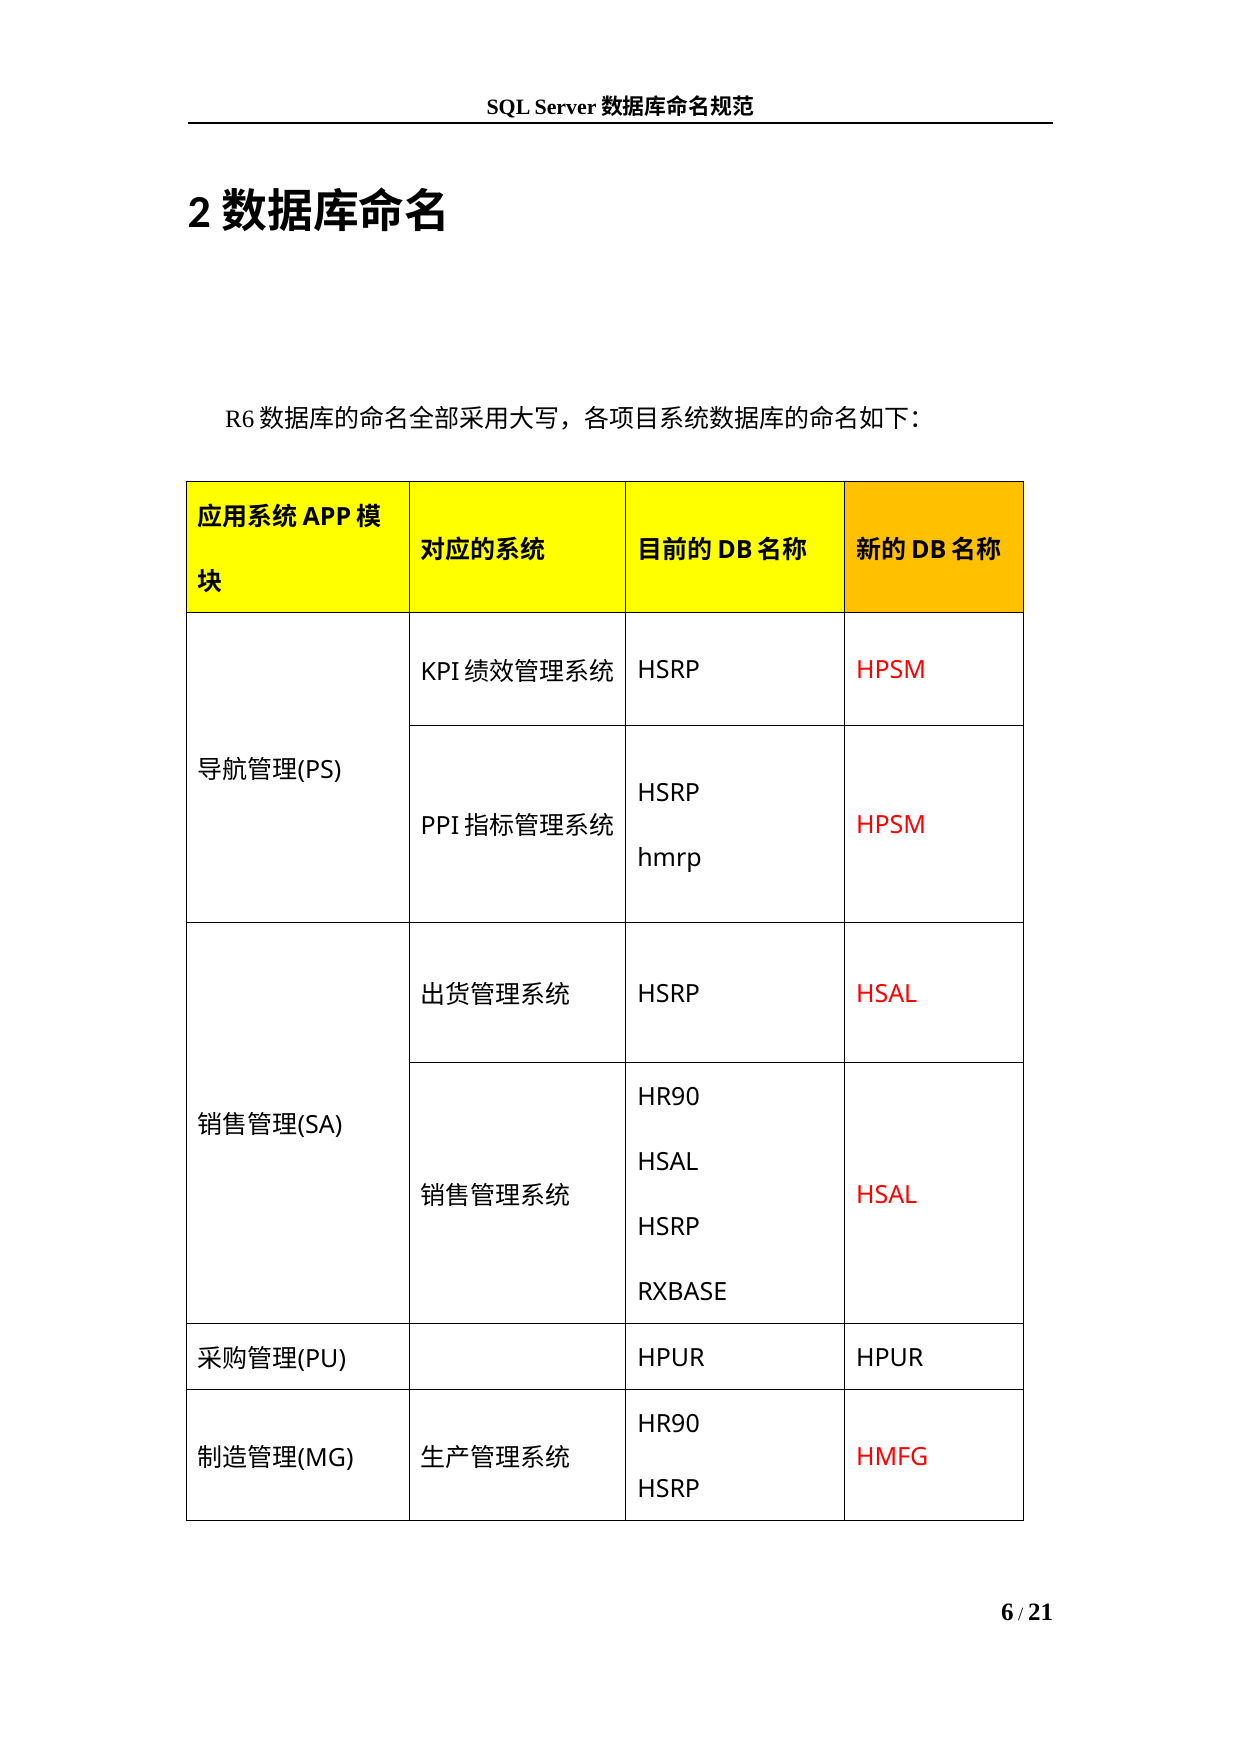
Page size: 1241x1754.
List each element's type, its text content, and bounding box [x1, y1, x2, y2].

table_cell HSRP [626, 923, 844, 1062]
table_cell HSRP hmrp [626, 726, 844, 922]
table_cell HPSM [845, 613, 1023, 725]
table_cell 出货管理系统 [410, 923, 625, 1062]
table_cell 采购管理(PU) [187, 1324, 409, 1389]
table_cell 制造管理(MG) [187, 1390, 409, 1520]
table_header 应用系统APP模块 [187, 482, 409, 612]
table_cell HR90 HSAL HSRP RXBASE [626, 1063, 844, 1323]
table_cell PPI指标管理系统 [410, 726, 625, 922]
table_cell HR90 HSRP [626, 1390, 844, 1520]
table_cell HPSM [845, 726, 1023, 922]
table_cell 导航管理(PS) [187, 613, 409, 922]
text R6数据库的命名全部采用大写，各项目系统数据库的命名如下： [187, 384, 1053, 449]
table_cell HMFG [845, 1390, 1023, 1520]
table_cell HSAL [845, 1063, 1023, 1323]
table_cell [410, 1324, 625, 1389]
table_header 新的DB名称 [845, 482, 1023, 612]
table_cell 销售管理系统 [410, 1063, 625, 1323]
table_cell HPUR [845, 1324, 1023, 1389]
table_cell 销售管理(SA) [187, 923, 409, 1323]
table_cell 生产管理系统 [410, 1390, 625, 1520]
table_cell HSAL [845, 923, 1023, 1062]
subtitle 2 数据库命名 [187, 158, 1053, 256]
table_header 对应的系统 [410, 482, 625, 612]
table_header 目前的DB名称 [626, 482, 844, 612]
table_cell HPUR [626, 1324, 844, 1389]
table_cell HSRP [626, 613, 844, 725]
table_cell KPI绩效管理系统 [410, 613, 625, 725]
